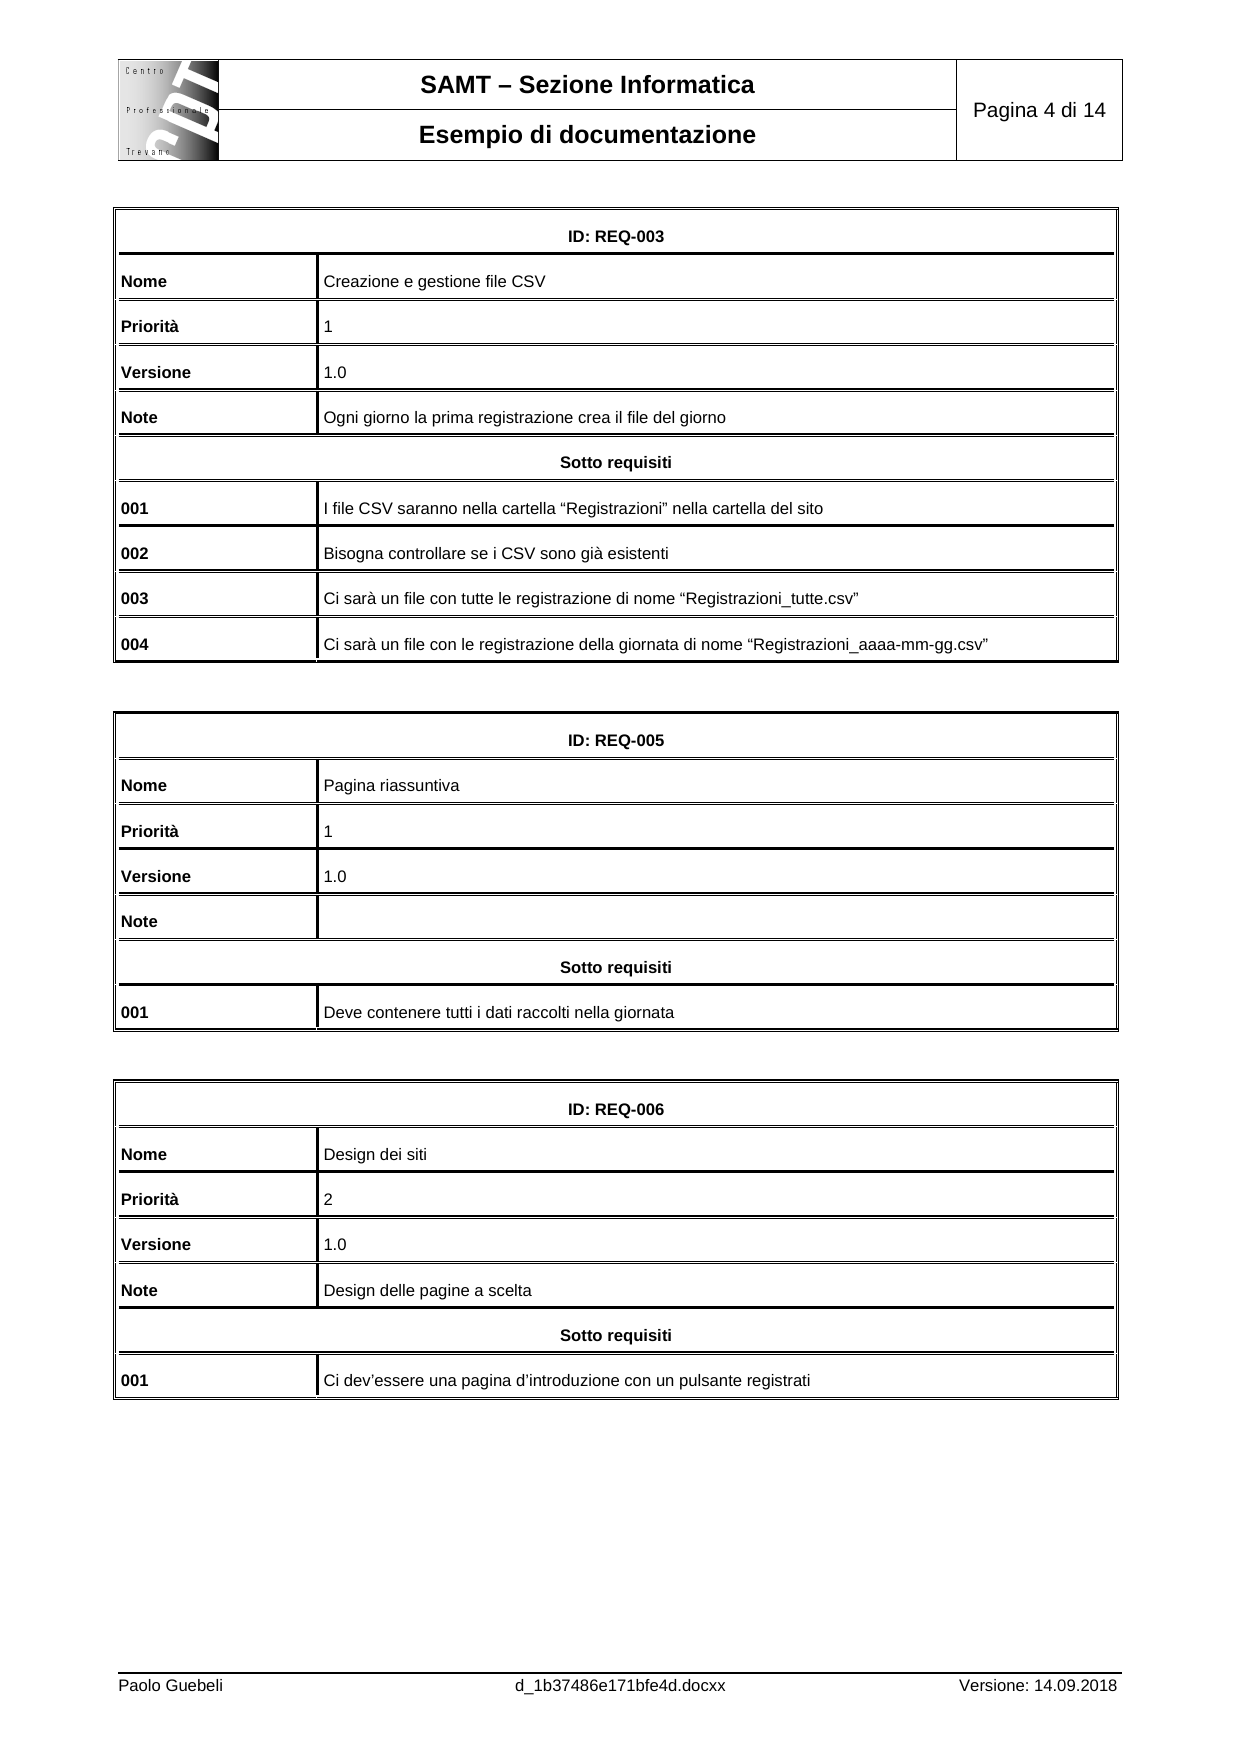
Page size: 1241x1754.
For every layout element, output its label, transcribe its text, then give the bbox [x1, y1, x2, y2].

table_cell Creazione e gestione file CSV [319, 252, 1116, 297]
table_cell Ci sarà un file con tutte le registrazione di nome “Registrazioni_tutte.csv” [319, 569, 1116, 614]
table_cell 1 [317, 802, 1117, 847]
table_cell Ci sarà un file con le registrazione della giornata di nome “Registrazioni_aaaa-mm-gg.csv” [317, 615, 1116, 660]
table_cell Sotto requisiti [114, 938, 1117, 983]
table_cell Sotto requisiti [116, 1306, 1116, 1351]
table_header ID: REQ-006 [116, 1083, 1116, 1125]
table_cell Ogni giorno la prima registrazione crea il file del giorno [319, 388, 1116, 433]
table_cell 001 [114, 983, 317, 1028]
table_cell Versione [114, 343, 317, 388]
table_cell Sotto requisiti [116, 433, 1116, 479]
table_cell Note [114, 1261, 317, 1306]
table_cell I file CSV saranno nella cartella “Registrazioni” nella cartella del sito [317, 479, 1117, 524]
table_header ID: REQ-003 [116, 210, 1116, 252]
table_cell 1.0 [319, 1215, 1116, 1261]
table_cell Nome [116, 252, 316, 297]
table_cell Nome [114, 1125, 317, 1170]
table_cell 2 [319, 1170, 1116, 1215]
table_cell Priorità [114, 802, 317, 847]
table_cell Versione [116, 1215, 316, 1261]
table_cell 1 [319, 298, 1116, 343]
table_header ID: REQ-005 [116, 714, 1116, 756]
table_cell Deve contenere tutti i dati raccolti nella giornata [317, 983, 1117, 1028]
table_cell 004 [116, 615, 317, 660]
table_cell 1.0 [319, 847, 1116, 892]
table_cell Nome [116, 756, 317, 802]
table_cell 001 [116, 1351, 317, 1397]
table_cell Design dei siti [317, 1125, 1117, 1170]
table_cell Versione [116, 847, 316, 892]
table_cell Bisogna controllare se i CSV sono già esistenti [319, 524, 1116, 569]
table_cell Design delle pagine a scelta [317, 1261, 1117, 1306]
table_cell 002 [116, 524, 316, 569]
table_cell Note [116, 892, 316, 938]
table_cell Priorità [116, 298, 316, 343]
picture [118, 60, 219, 160]
table_cell Pagina riassuntiva [317, 756, 1116, 802]
table_cell Ci dev’essere una pagina d’introduzione con un pulsante registrati [317, 1351, 1116, 1397]
table_cell 003 [116, 569, 316, 614]
table_cell Note [116, 388, 316, 433]
table_cell [319, 892, 1116, 938]
table_cell Priorità [116, 1170, 316, 1215]
table_cell 001 [114, 479, 317, 524]
table_cell 1.0 [317, 343, 1117, 388]
